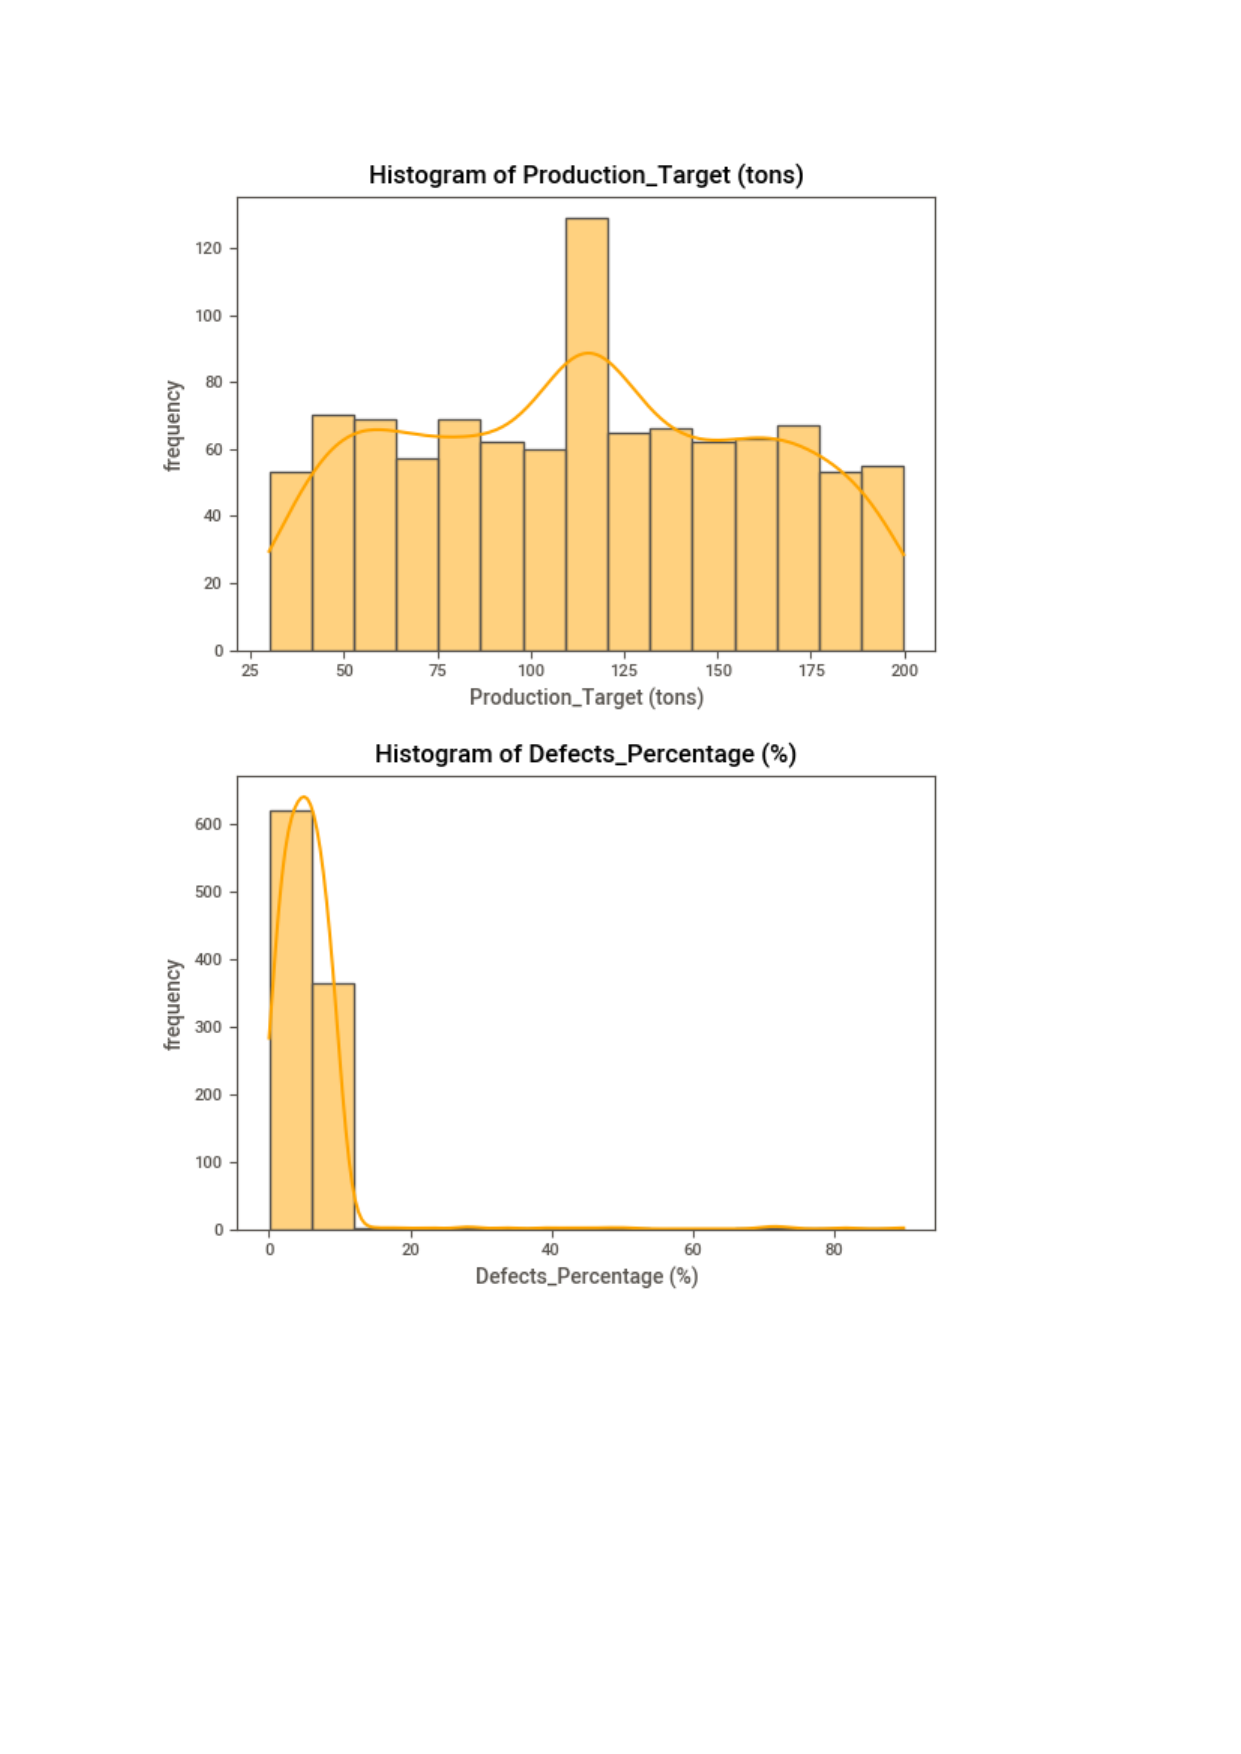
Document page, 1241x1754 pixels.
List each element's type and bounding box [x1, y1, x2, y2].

picture [150, 728, 950, 1305]
picture [150, 150, 950, 726]
